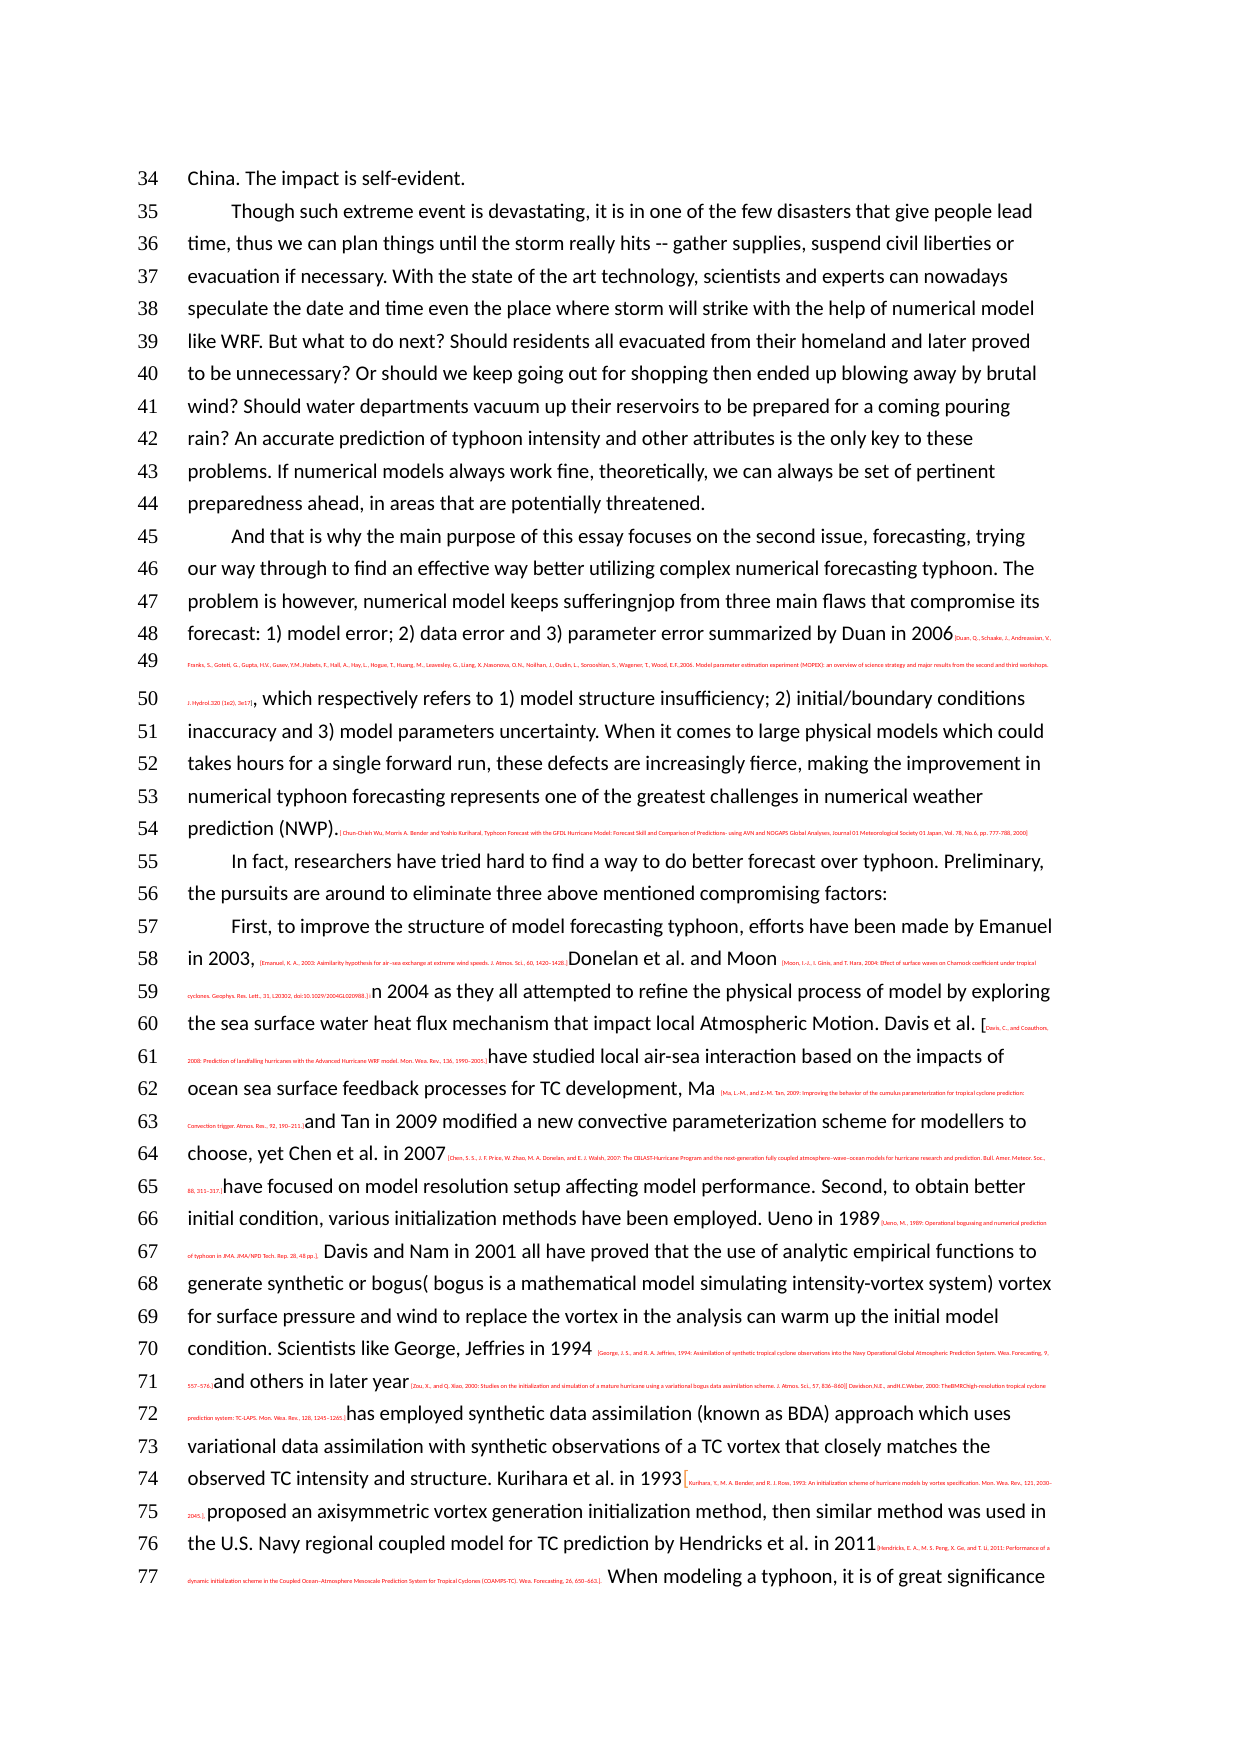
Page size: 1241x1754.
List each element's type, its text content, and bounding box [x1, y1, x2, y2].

text Though such extreme event is devastating, it is in one of the few disasters that give people lead time, thus we can plan things until the storm really hits -- gather supplies, suspend civil liberties or evacuation if necessary. With the state of the art technology, scientists and experts can nowadays speculate the date and time even the place where storm will strike with the help of numerical model like WRF. But what to do next? Should residents all evacuated from their homeland and later proved to be unnecessary? Or should we keep going out for shopping then ended up blowing away by brutal wind? Should water departments vacuum up their reservoirs to be prepared for a coming pouring rain? An accurate prediction of typhoon intensity and other attributes is the only key to these problems. If numerical models always work fine, theoretically, we can always be set of pertinent preparedness ahead, in areas that are potentially threatened. [187, 194, 1053, 519]
text In fact, researchers have tried hard to find a way to do better forecast over typhoon. Preliminary, the pursuits are around to eliminate three above mentioned compromising factors: [187, 844, 1053, 909]
text And that is why the main purpose of this essay focuses on the second issue, forecasting, trying our way through to find an effective way better utilizing complex numerical forecasting typhoon. The problem is however, numerical model keeps sufferingnjop from three main flaws that compromise its forecast: 1) model error; 2) data error and 3) parameter error summarized by Duan in 2006[Duan, Q., Schaake, J., Andreassian, V., Franks, S., Goteti, G., Gupta, H.V., Gusev, Y.M.,Habets, F., Hall, A., Hay, L., Hogue, T., Huang, M., Leavesley, G., Liang, X.,Nasonova, O.N., Noilhan, J., Oudin, L., Sorooshian, S., Wagener, T., Wood, E.F.,2006. Model parameter estimation experiment (MOPEX): an overview of science strategy and major results from the second and third workshops. J. Hydrol.320 (1e2), 3e17], which respectively refers to 1) model structure insufficiency; 2) initial/boundary conditions inaccuracy and 3) model parameters uncertainty. When it comes to large physical models which could takes hours for a single forward run, these defects are increasingly fierce, making the improvement in numerical typhoon forecasting represents one of the greatest challenges in numerical weather prediction (NWP).[ Chun-Chieh Wu, Morris A. Bender and Yoshio Kuriharal, Typhoon Forecast with the GFDL Hurricane Model: Forecast Skill and Comparison of Predictions- using AVN and NOGAPS Global Analyses, Journal 01 Meteorological Society 01 Japan, Vol. 78, No.6, pp. 777-788, 2000] [187, 519, 1053, 844]
